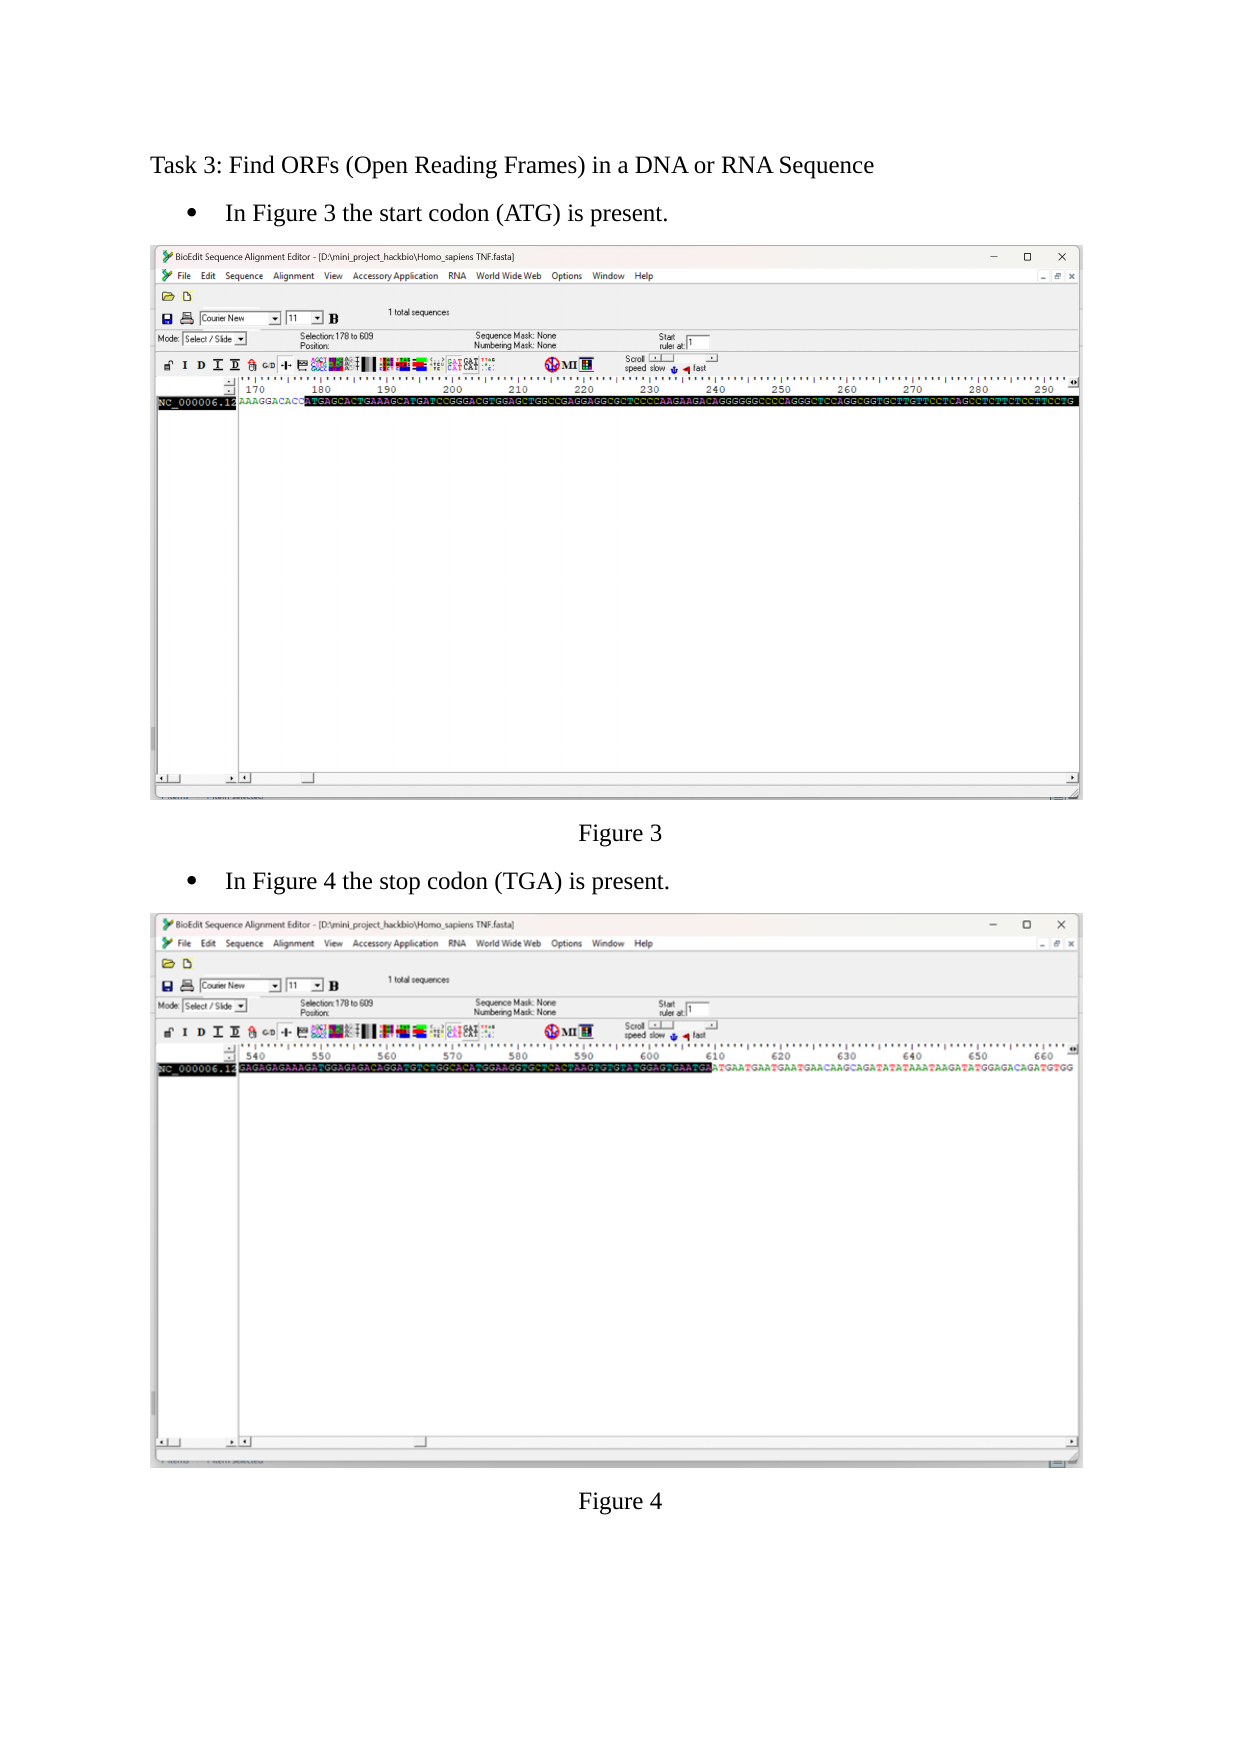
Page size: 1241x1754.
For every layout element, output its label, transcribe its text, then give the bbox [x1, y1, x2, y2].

text Figure 3 [150, 818, 1090, 847]
picture [150, 913, 1083, 1468]
text Figure 4 [150, 1486, 1090, 1515]
list In Figure 4 the stop codon (TGA) is present. [187, 866, 1090, 895]
picture [150, 245, 1083, 800]
text Task 3: Find ORFs (Open Reading Frames) in a DNA or RNA Sequence [150, 150, 1090, 179]
list In Figure 3 the start codon (ATG) is present. [187, 198, 1090, 226]
